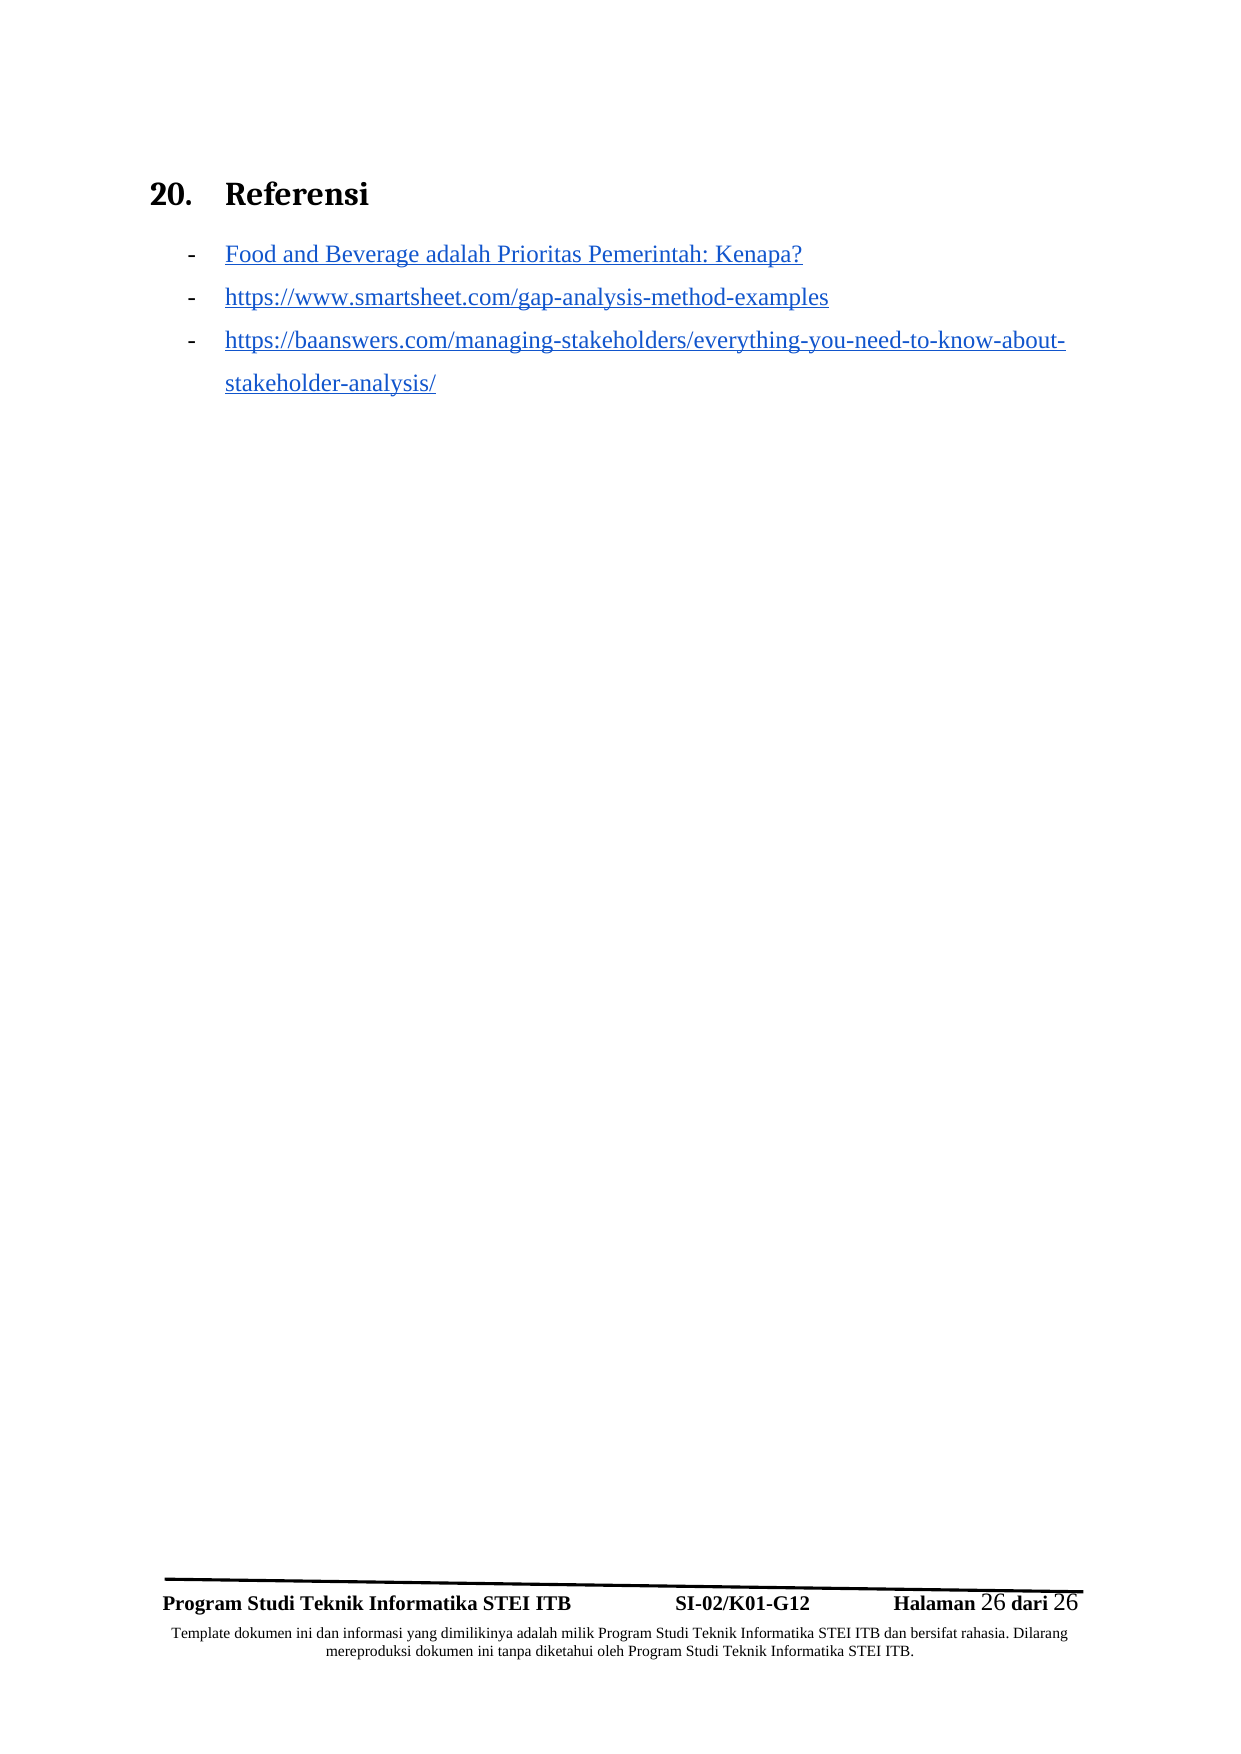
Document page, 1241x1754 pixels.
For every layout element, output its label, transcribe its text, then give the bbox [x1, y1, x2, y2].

subtitle Referensi [150, 175, 1090, 213]
list https://baanswers.com/managing-stakeholders/everything-you-need-to-know-about-stakeholder-analysis/ [187, 325, 1090, 397]
list https://www.smartsheet.com/gap-analysis-method-examples [187, 282, 1090, 311]
list Food and Beverage adalah Prioritas Pemerintah: Kenapa? [187, 239, 1090, 267]
